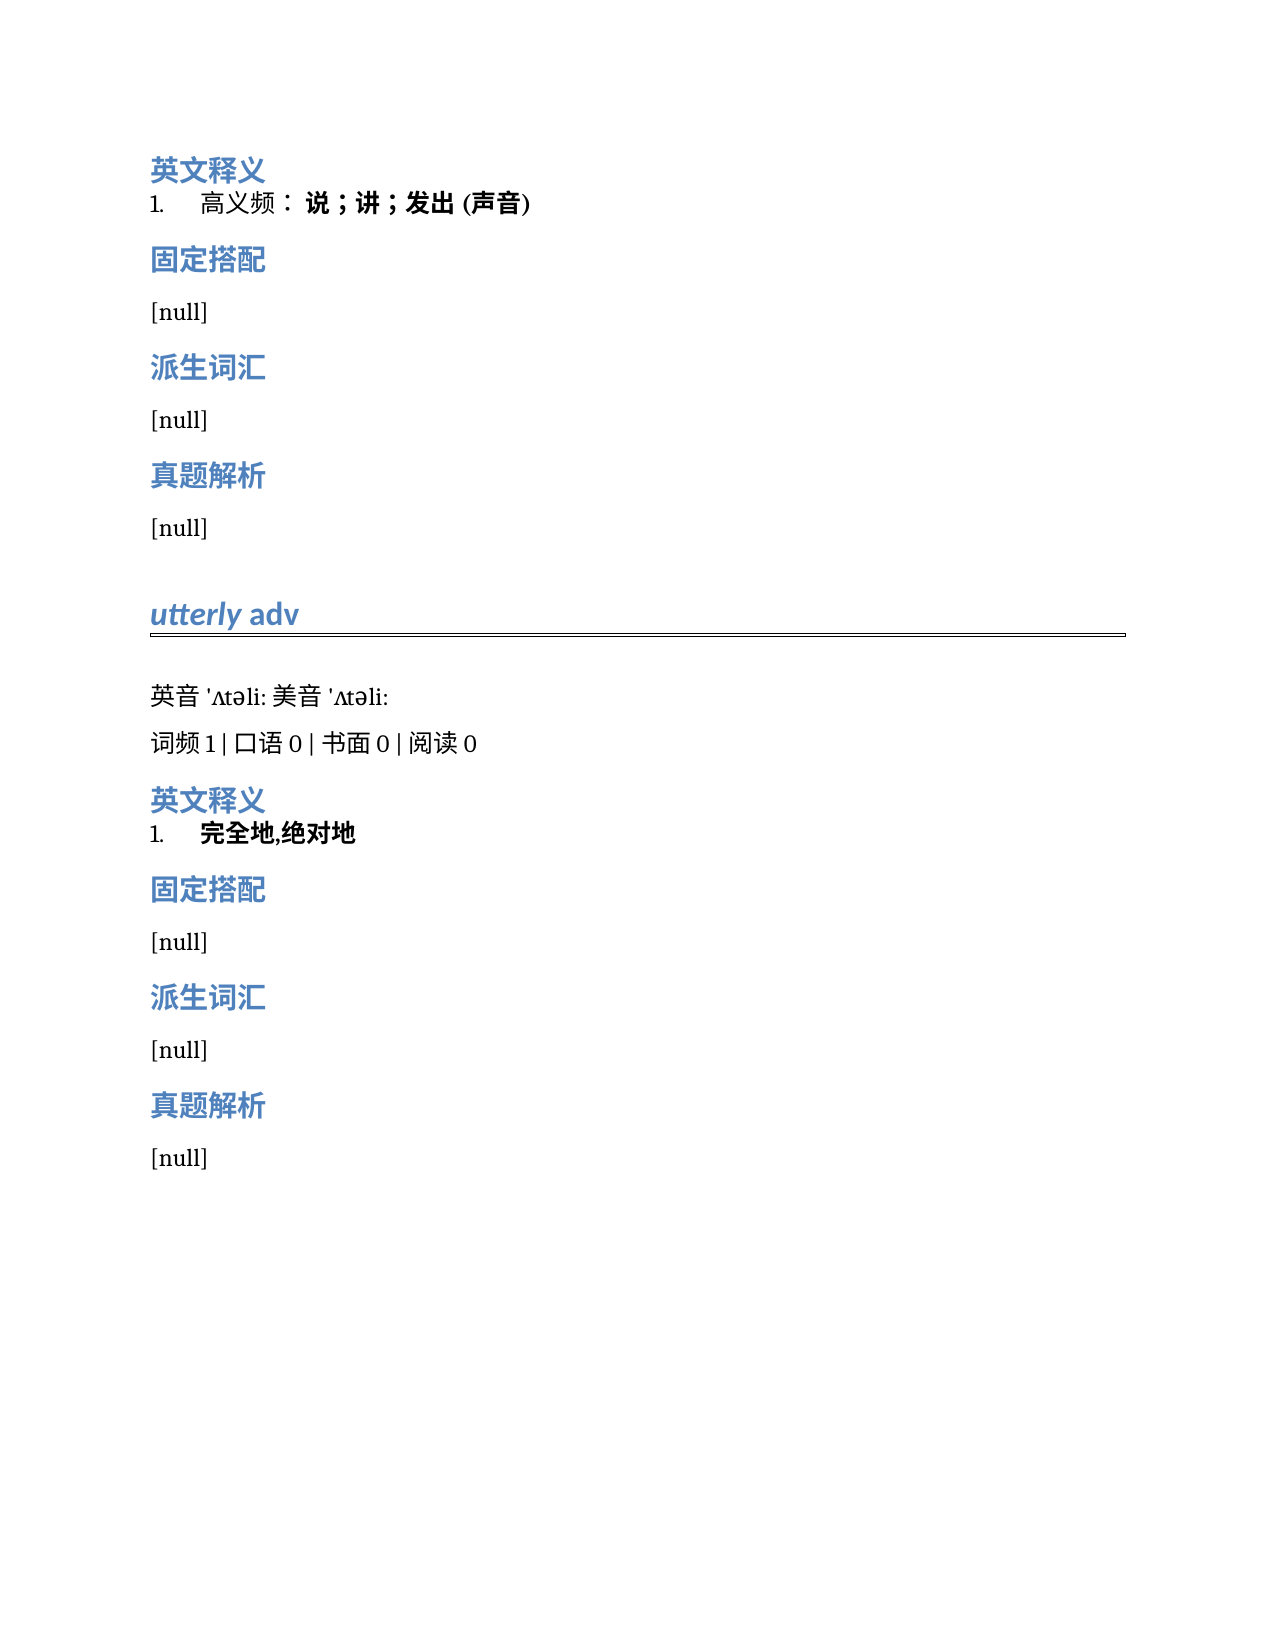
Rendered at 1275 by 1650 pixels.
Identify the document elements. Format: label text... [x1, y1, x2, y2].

text [null] [150, 406, 1125, 434]
text 词频 1 | 口语 0 | 书面 0 | 阅读 0 [150, 730, 1125, 759]
subtitle 真题解析 [150, 455, 1125, 495]
subtitle 真题解析 [150, 1085, 1125, 1125]
text [null] [150, 514, 1125, 542]
text [null] [150, 928, 1125, 956]
text [null] [150, 1036, 1125, 1064]
subtitle utterly adv [150, 592, 1125, 633]
subtitle 英文释义 [150, 150, 1125, 190]
text [null] [150, 298, 1125, 326]
subtitle 固定搭配 [150, 869, 1125, 909]
list 完全地,绝对地 [150, 819, 1125, 848]
list 高义频： 说；讲；发出 (声音) [150, 190, 1125, 218]
subtitle 派生词汇 [150, 347, 1125, 387]
subtitle 英文释义 [150, 780, 1125, 819]
text 英音 'ʌtəli: 美音 'ʌtəli: [150, 683, 1125, 712]
subtitle 固定搭配 [150, 239, 1125, 279]
text [null] [150, 1144, 1125, 1172]
subtitle 派生词汇 [150, 977, 1125, 1017]
